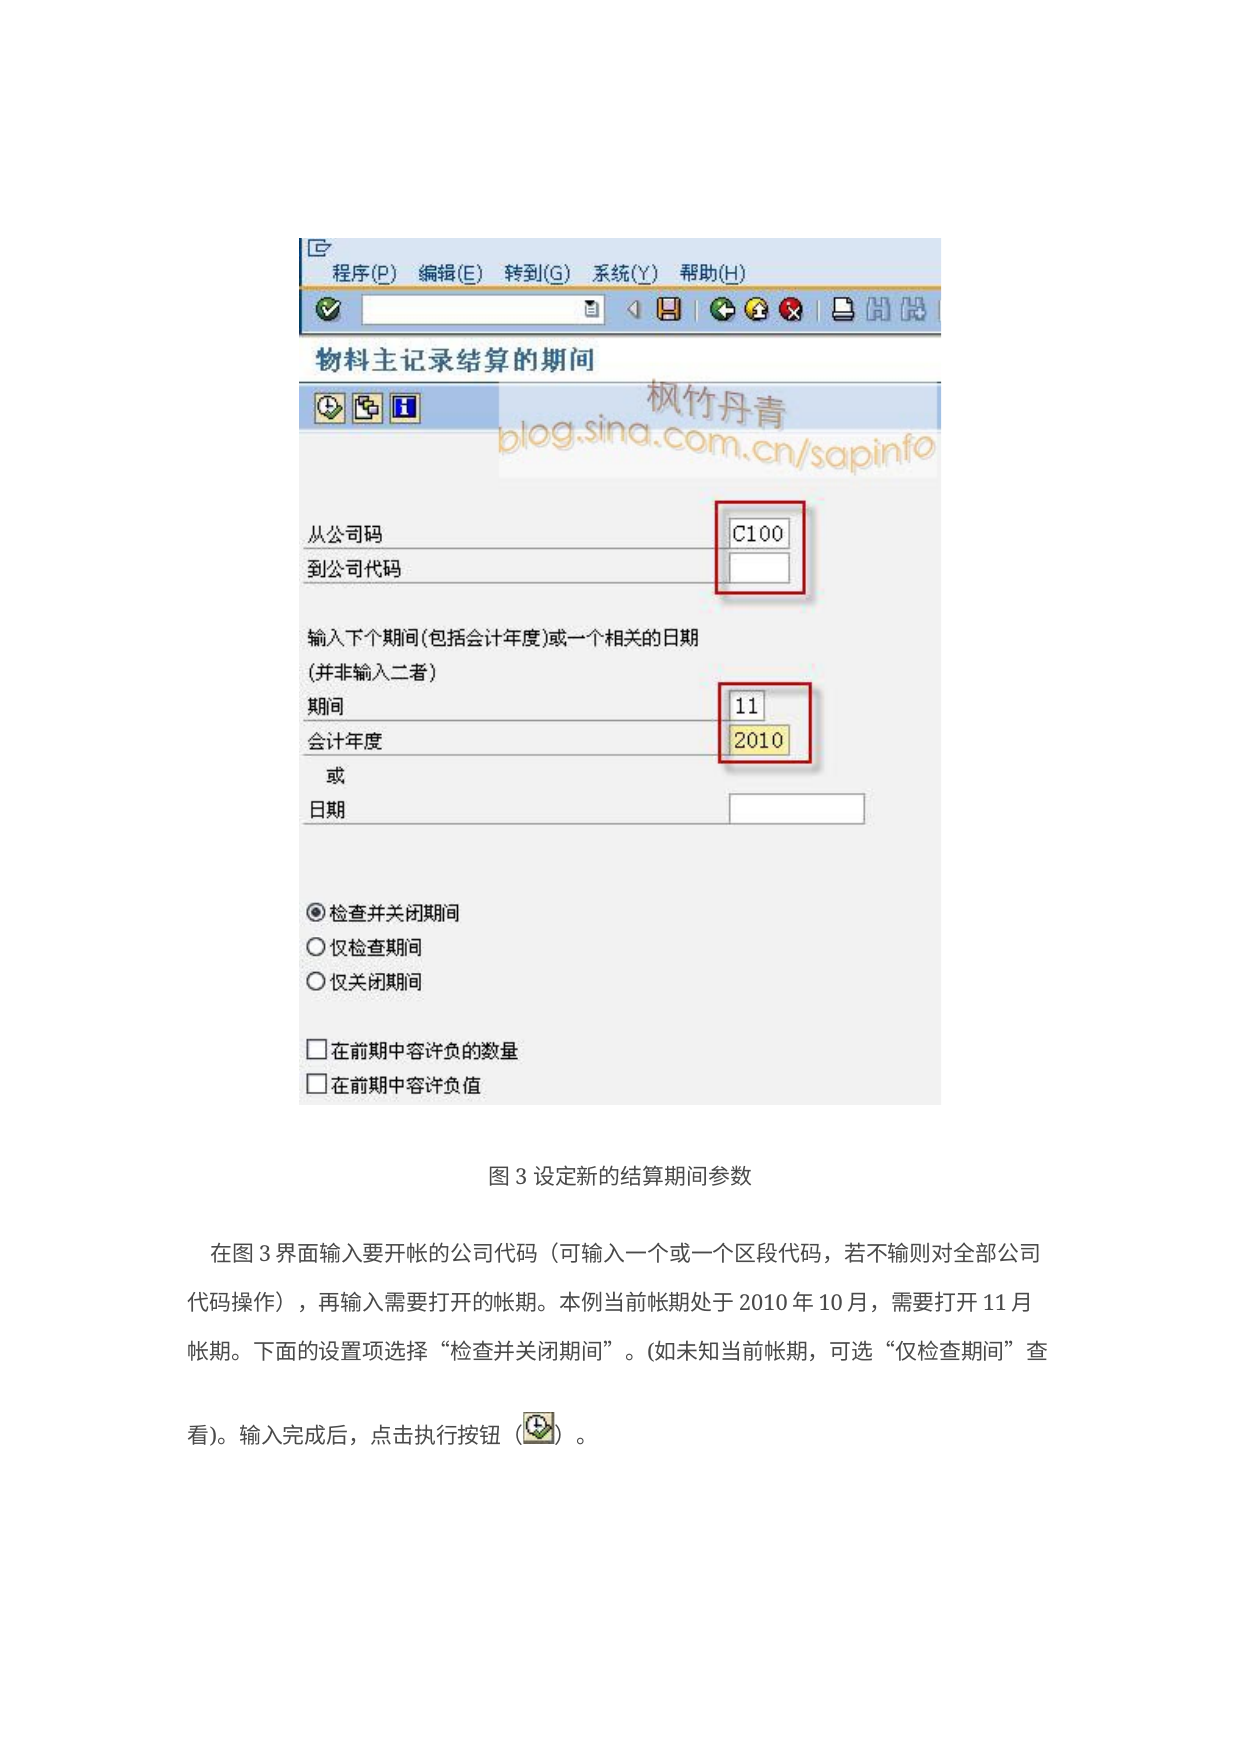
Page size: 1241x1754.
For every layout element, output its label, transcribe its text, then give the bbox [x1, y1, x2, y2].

text 在图3界面输入要开帐的公司代码（可输入一个或一个区段代码，若不输则对全部公司代码操作），再输入需要打开的帐期。本例当前帐期处于2010年10月，需要打开11月帐期。下面的设置项选择“检查并关闭期间”。(如未知当前帐期，可选“仅检查期间”查看)。输入完成后，点击执行按钮（）。 [187, 1236, 1053, 1463]
picture [299, 238, 942, 1105]
picture [523, 1412, 555, 1444]
text 图3 设定新的结算期间参数 [187, 1158, 1053, 1191]
